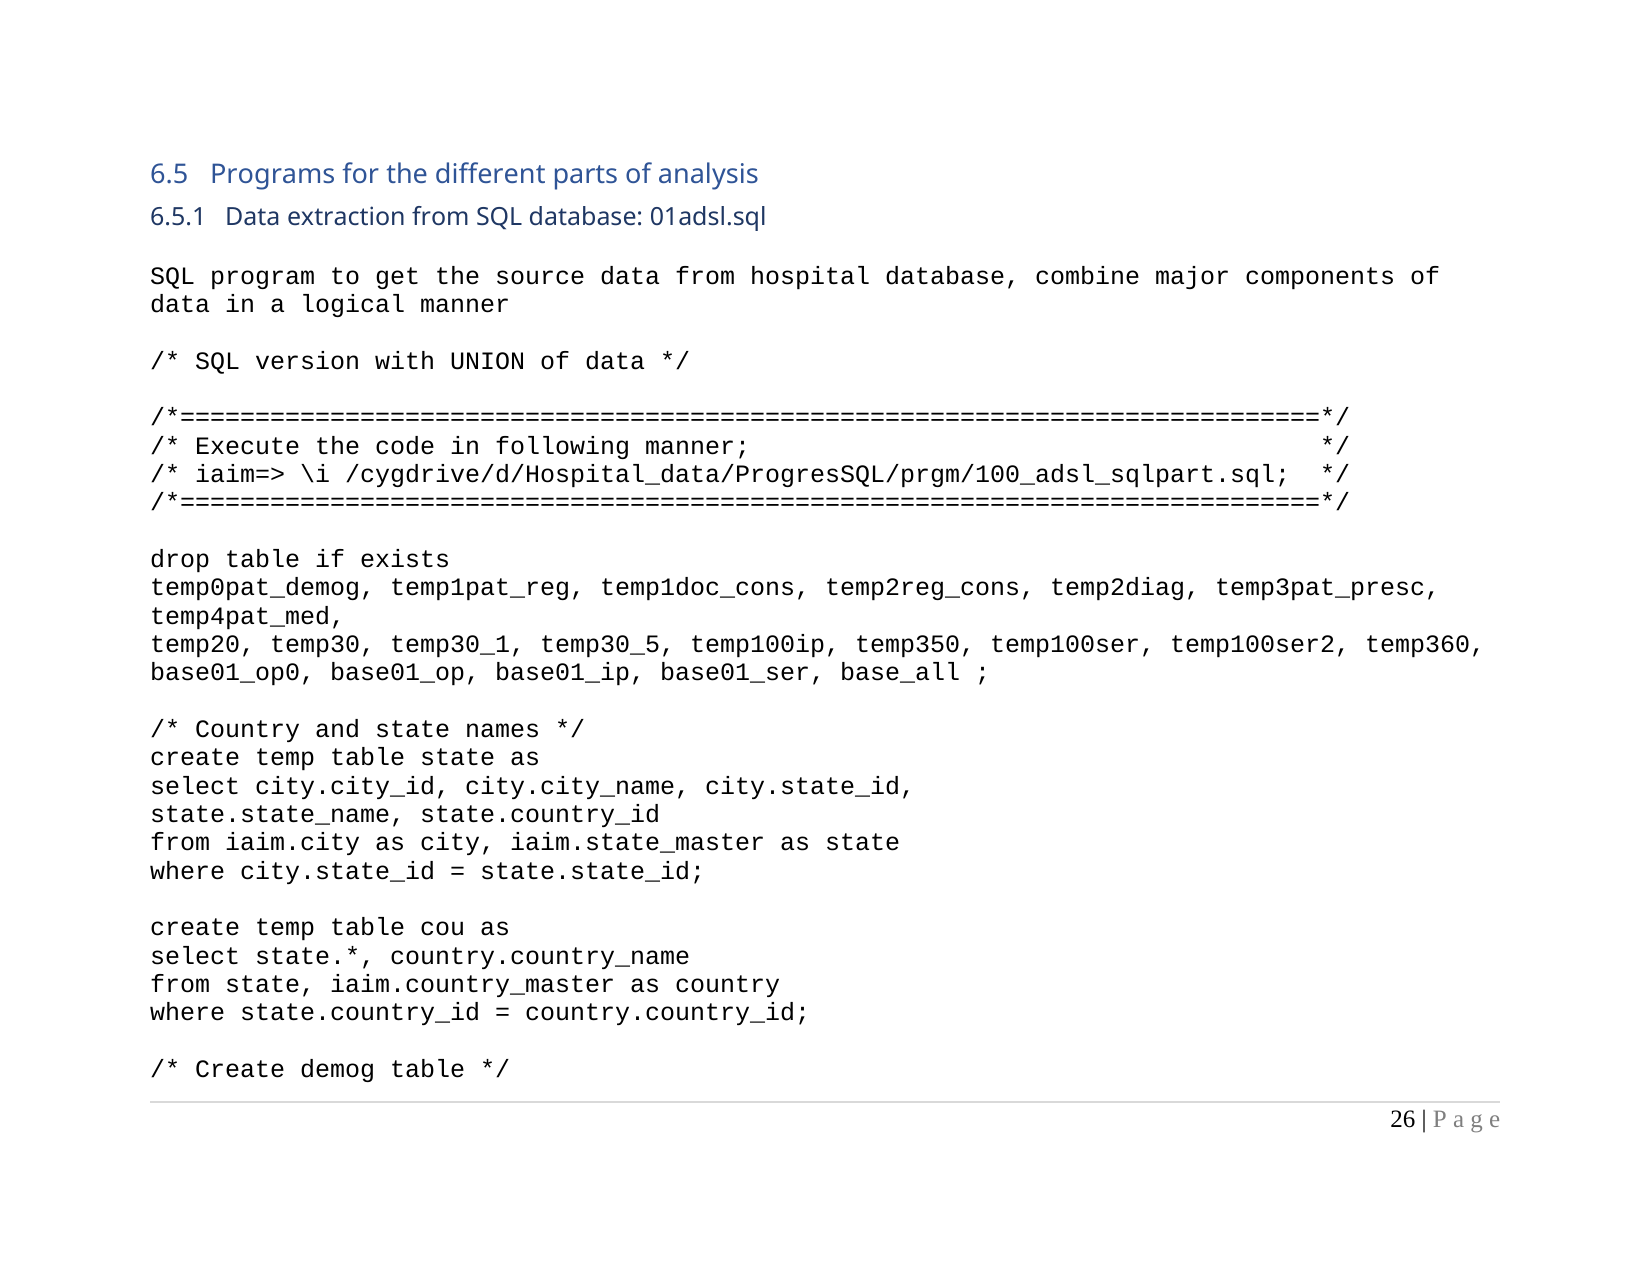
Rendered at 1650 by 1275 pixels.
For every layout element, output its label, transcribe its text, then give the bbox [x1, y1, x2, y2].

text from iaim.city as city, iaim.state_master as state [150, 830, 1500, 858]
text /* iaim=> \i /cygdrive/d/Hospital_data/ProgresSQL/prgm/100_adsl_sqlpart.sql; */ [150, 462, 1500, 490]
text /* Execute the code in following manner; */ [150, 433, 1500, 462]
subtitle Data extraction from SQL database: 01adsl.sql [150, 198, 1500, 232]
text create temp table cou as [150, 915, 1500, 943]
text /*============================================================================*/ [150, 405, 1500, 433]
text where city.state_id = state.state_id; [150, 858, 1500, 887]
text drop table if exists [150, 547, 1500, 575]
text select state.*, country.country_name [150, 943, 1500, 972]
text temp0pat_demog, temp1pat_reg, temp1doc_cons, temp2reg_cons, temp2diag, temp3pat_presc, temp4pat_med, [150, 575, 1500, 632]
text temp20, temp30, temp30_1, temp30_5, temp100ip, temp350, temp100ser, temp100ser2, temp360, [150, 632, 1500, 660]
text base01_op0, base01_op, base01_ip, base01_ser, base_all ; [150, 660, 1500, 688]
text select city.city_id, city.city_name, city.state_id, [150, 773, 1500, 802]
text where state.country_id = country.country_id; [150, 1000, 1500, 1028]
text create temp table state as [150, 745, 1500, 773]
text SQL program to get the source data from hospital database, combine major components of data in a logical manner [150, 235, 1500, 320]
text from state, iaim.country_master as country [150, 972, 1500, 1000]
text state.state_name, state.country_id [150, 802, 1500, 830]
text /* Country and state names */ [150, 717, 1500, 745]
text /*============================================================================*/ [150, 490, 1500, 518]
subtitle Programs for the different parts of analysis [150, 154, 1500, 191]
text /* SQL version with UNION of data */ [150, 348, 1500, 377]
text /* Create demog table */ [150, 1057, 1500, 1085]
